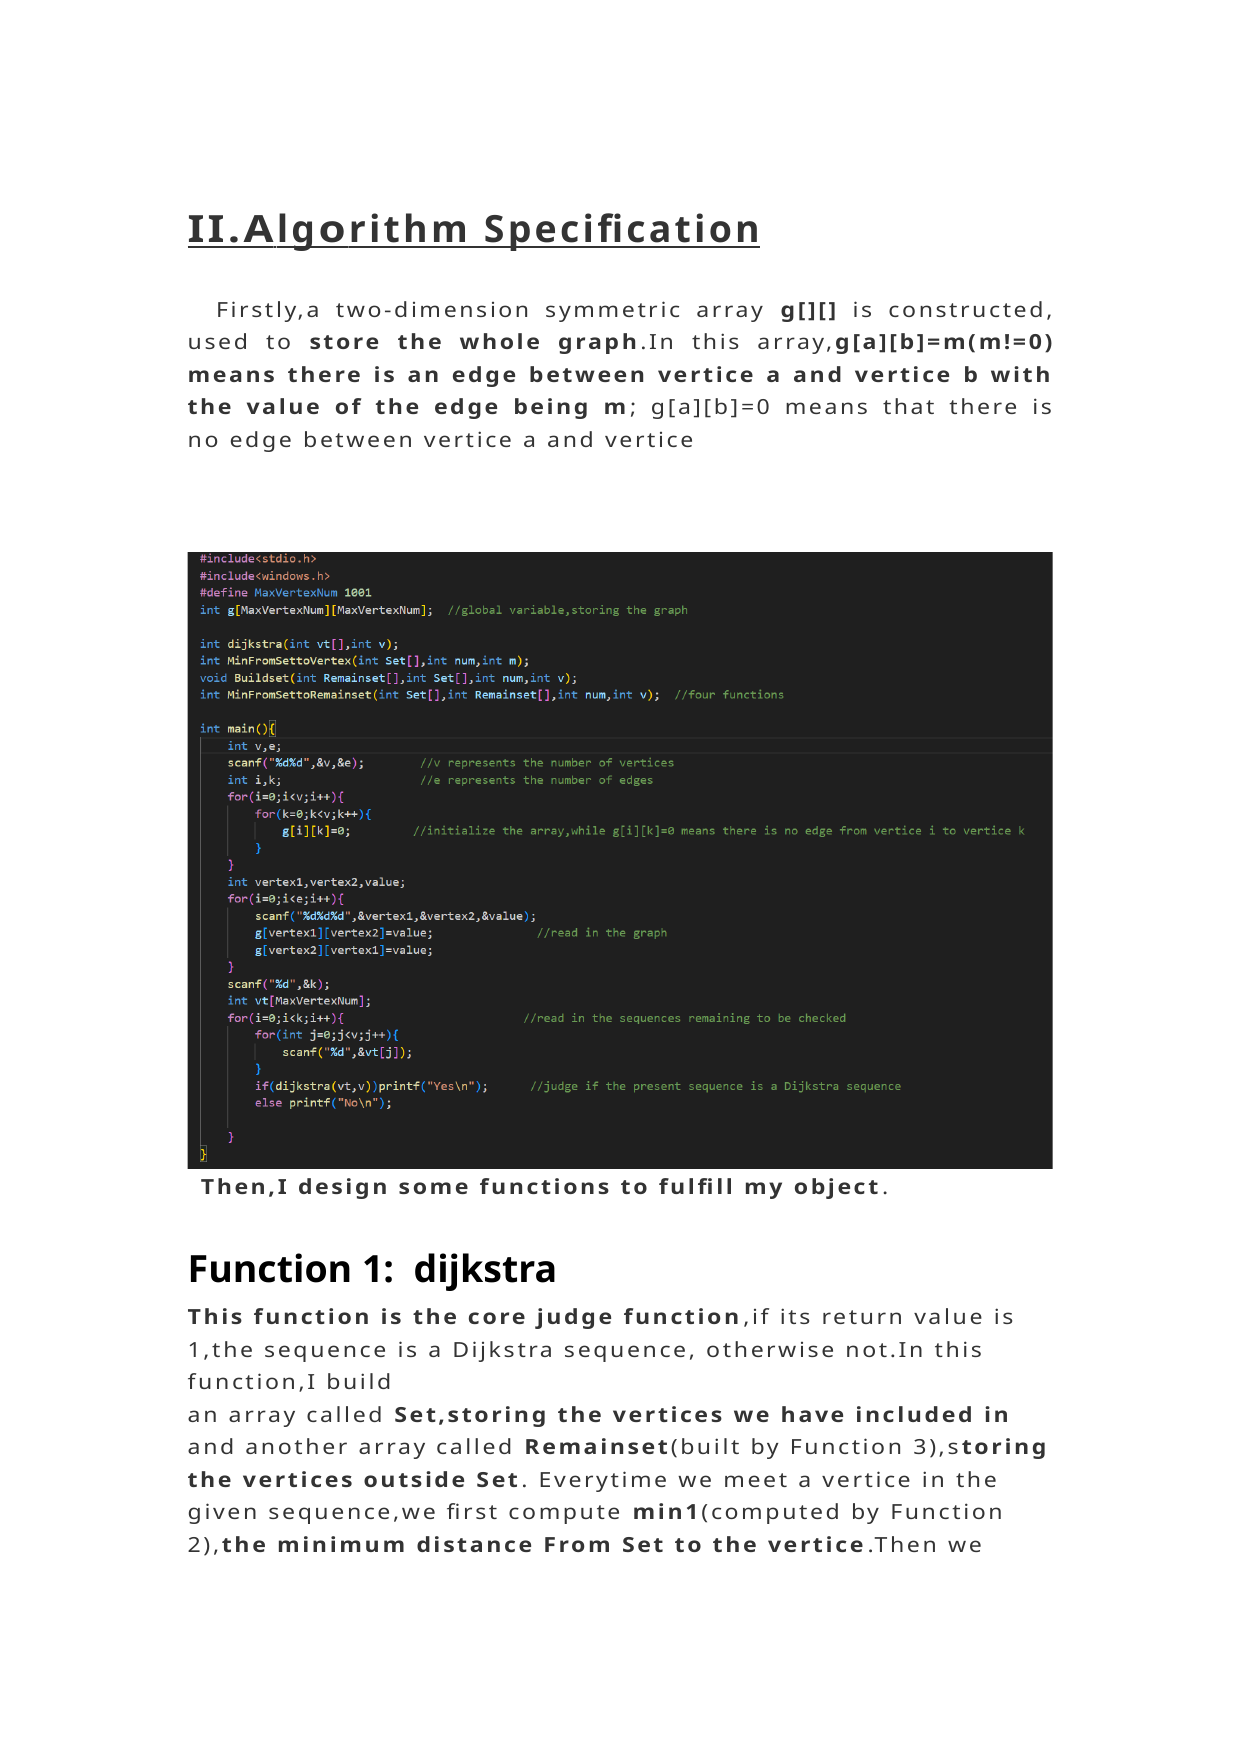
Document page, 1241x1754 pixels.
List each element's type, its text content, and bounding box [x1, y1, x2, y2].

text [187, 1398, 1053, 1560]
text Firstly,a two-dimension symmetric array g[][] is constructed, used to store the whole graph.In this array,g[a][b]=m(m!=0) means there is an edge between vertice a and vertice b with the value of the edge being m; g[a][b]=0 means that there is no edge between vertice a and vertice [187, 293, 1053, 455]
text II.Algorithm Specification [187, 195, 1055, 260]
text Then,I design some functions to fulfill my object. [187, 1170, 1055, 1203]
text This function is the core judge function,if its return value is 1,the sequence is a Dijkstra sequence, otherwise not.In this function,I build [187, 1300, 1053, 1398]
picture [187, 552, 1053, 1169]
text Function 1: dijkstra [187, 1235, 1053, 1300]
